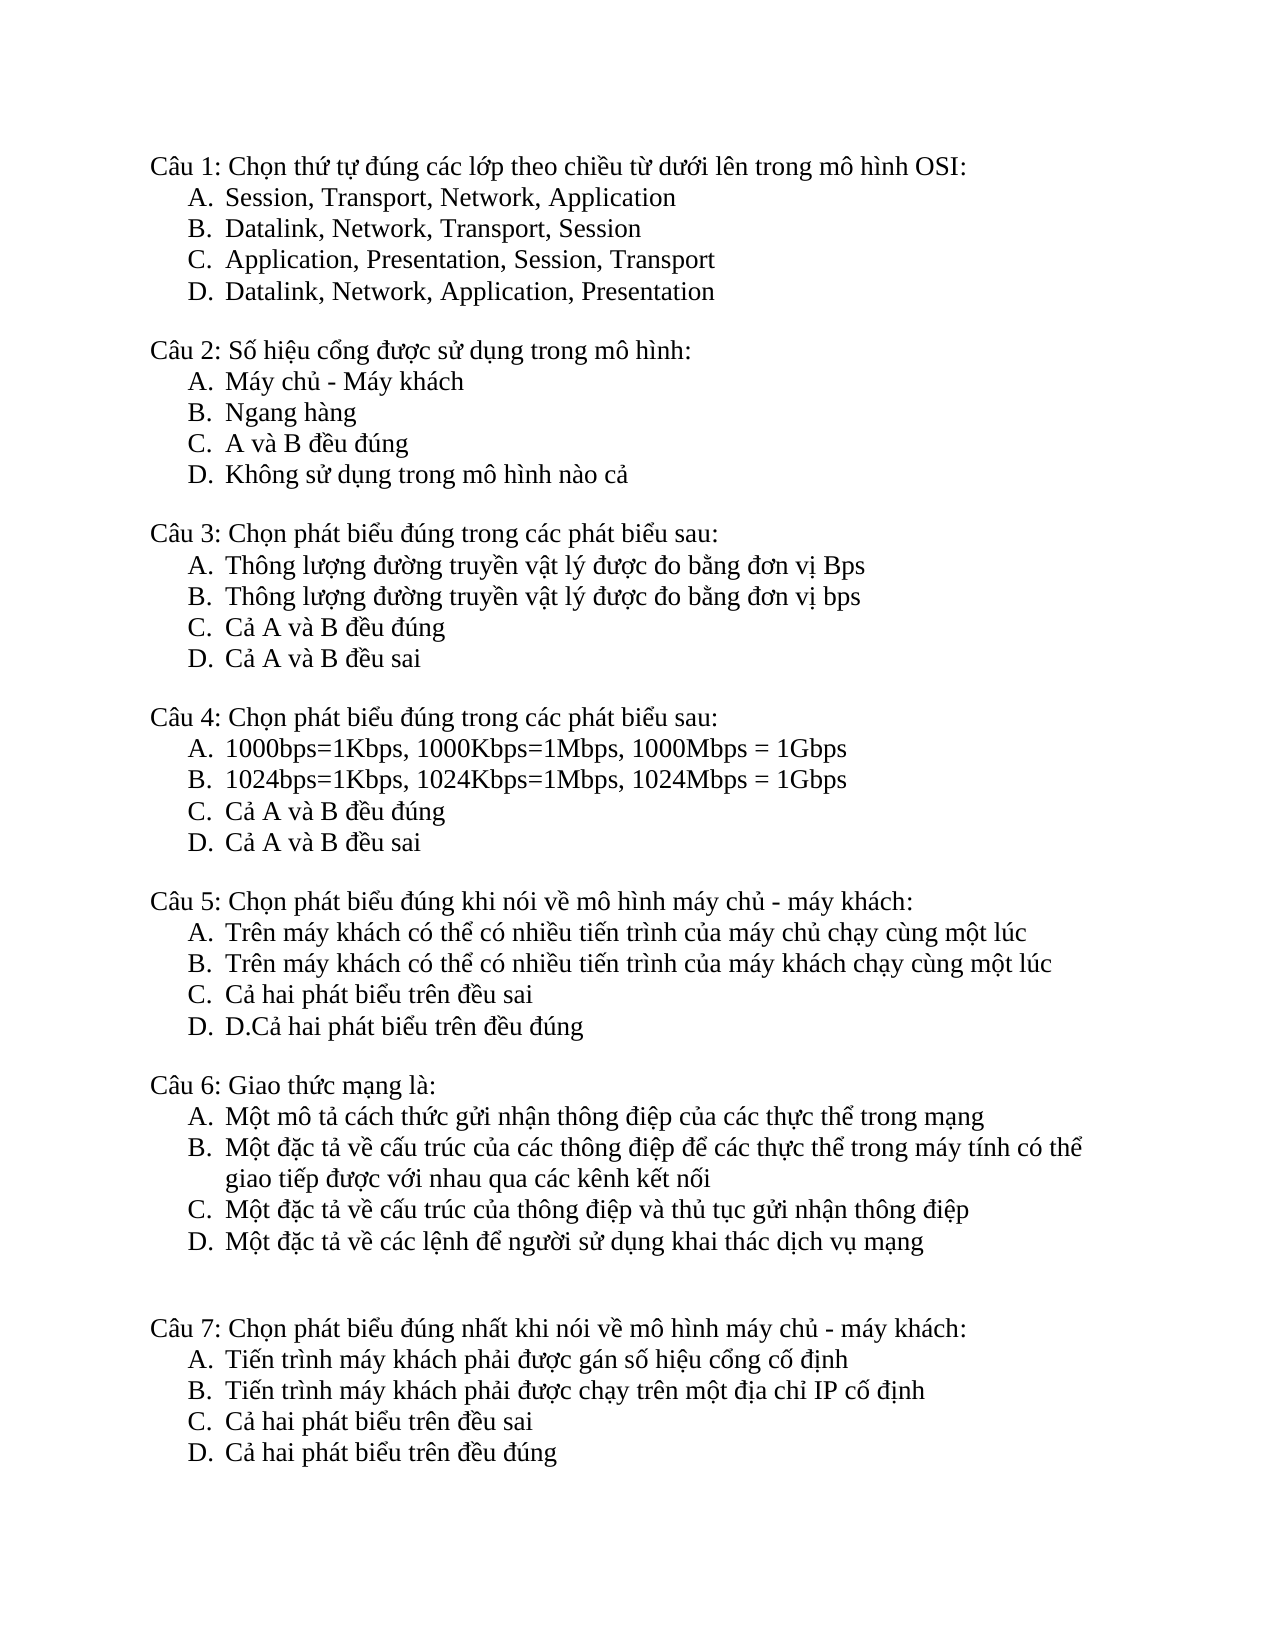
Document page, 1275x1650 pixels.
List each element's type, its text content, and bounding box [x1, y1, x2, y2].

list Cả hai phát biểu trên đều sai [187, 978, 1088, 1010]
list Application, Presentation, Session, Transport [187, 243, 1088, 275]
text Câu 1: Chọn thứ tự đúng các lớp theo chiều từ dưới lên trong mô hình OSI: [150, 150, 1088, 181]
list Tiến trình máy khách phải được gán số hiệu cổng cố định [187, 1343, 1088, 1374]
list Một đặc tả về cấu trúc của thông điệp và thủ tục gửi nhận thông điệp [187, 1193, 1088, 1224]
list 1024bps=1Kbps, 1024Kbps=1Mbps, 1024Mbps = 1Gbps [187, 764, 1088, 795]
list Tiến trình máy khách phải được chạy trên một địa chỉ IP cố định [187, 1374, 1088, 1405]
list Datalink, Network, Application, Presentation [187, 275, 1088, 306]
list Trên máy khách có thể có nhiều tiến trình của máy khách chạy cùng một lúc [187, 947, 1088, 978]
list Session, Transport, Network, Application [187, 181, 1088, 212]
list Một đặc tả về các lệnh để người sử dụng khai thác dịch vụ mạng [187, 1224, 1088, 1256]
list A và B đều đúng [187, 427, 1088, 458]
list Không sử dụng trong mô hình nào cả [187, 458, 1088, 489]
list Datalink, Network, Transport, Session [187, 212, 1088, 243]
list Máy chủ - Máy khách [187, 365, 1088, 396]
list Cả hai phát biểu trên đều đúng [187, 1436, 1088, 1467]
text Câu 7: Chọn phát biểu đúng nhất khi nói về mô hình máy chủ - máy khách: [150, 1312, 1088, 1343]
list Thông lượng đường truyền vật lý được đo bằng đơn vị Bps [187, 549, 1088, 580]
list Cả A và B đều sai [187, 826, 1088, 857]
list Một đặc tả về cấu trúc của các thông điệp để các thực thể trong máy tính có thể giao tiếp được với nhau qua các kênh kết nối [187, 1131, 1088, 1193]
list Cả A và B đều sai [187, 642, 1088, 673]
list Ngang hàng [187, 396, 1088, 427]
text Câu 4: Chọn phát biểu đúng trong các phát biểu sau: [150, 701, 1088, 732]
list Thông lượng đường truyền vật lý được đo bằng đơn vị bps [187, 580, 1088, 611]
list 1000bps=1Kbps, 1000Kbps=1Mbps, 1000Mbps = 1Gbps [187, 732, 1088, 764]
list Cả A và B đều đúng [187, 611, 1088, 642]
text Câu 3: Chọn phát biểu đúng trong các phát biểu sau: [150, 518, 1088, 549]
text Câu 2: Số hiệu cổng được sử dụng trong mô hình: [150, 334, 1088, 365]
text Câu 5: Chọn phát biểu đúng khi nói về mô hình máy chủ - máy khách: [150, 885, 1088, 916]
list Một mô tả cách thức gửi nhận thông điệp của các thực thể trong mạng [187, 1100, 1088, 1131]
text Câu 6: Giao thức mạng là: [150, 1069, 1088, 1100]
list Cả A và B đều đúng [187, 795, 1088, 826]
list Trên máy khách có thể có nhiều tiến trình của máy chủ chạy cùng một lúc [187, 916, 1088, 947]
list D.Cả hai phát biểu trên đều đúng [187, 1010, 1088, 1041]
list Cả hai phát biểu trên đều sai [187, 1405, 1088, 1436]
